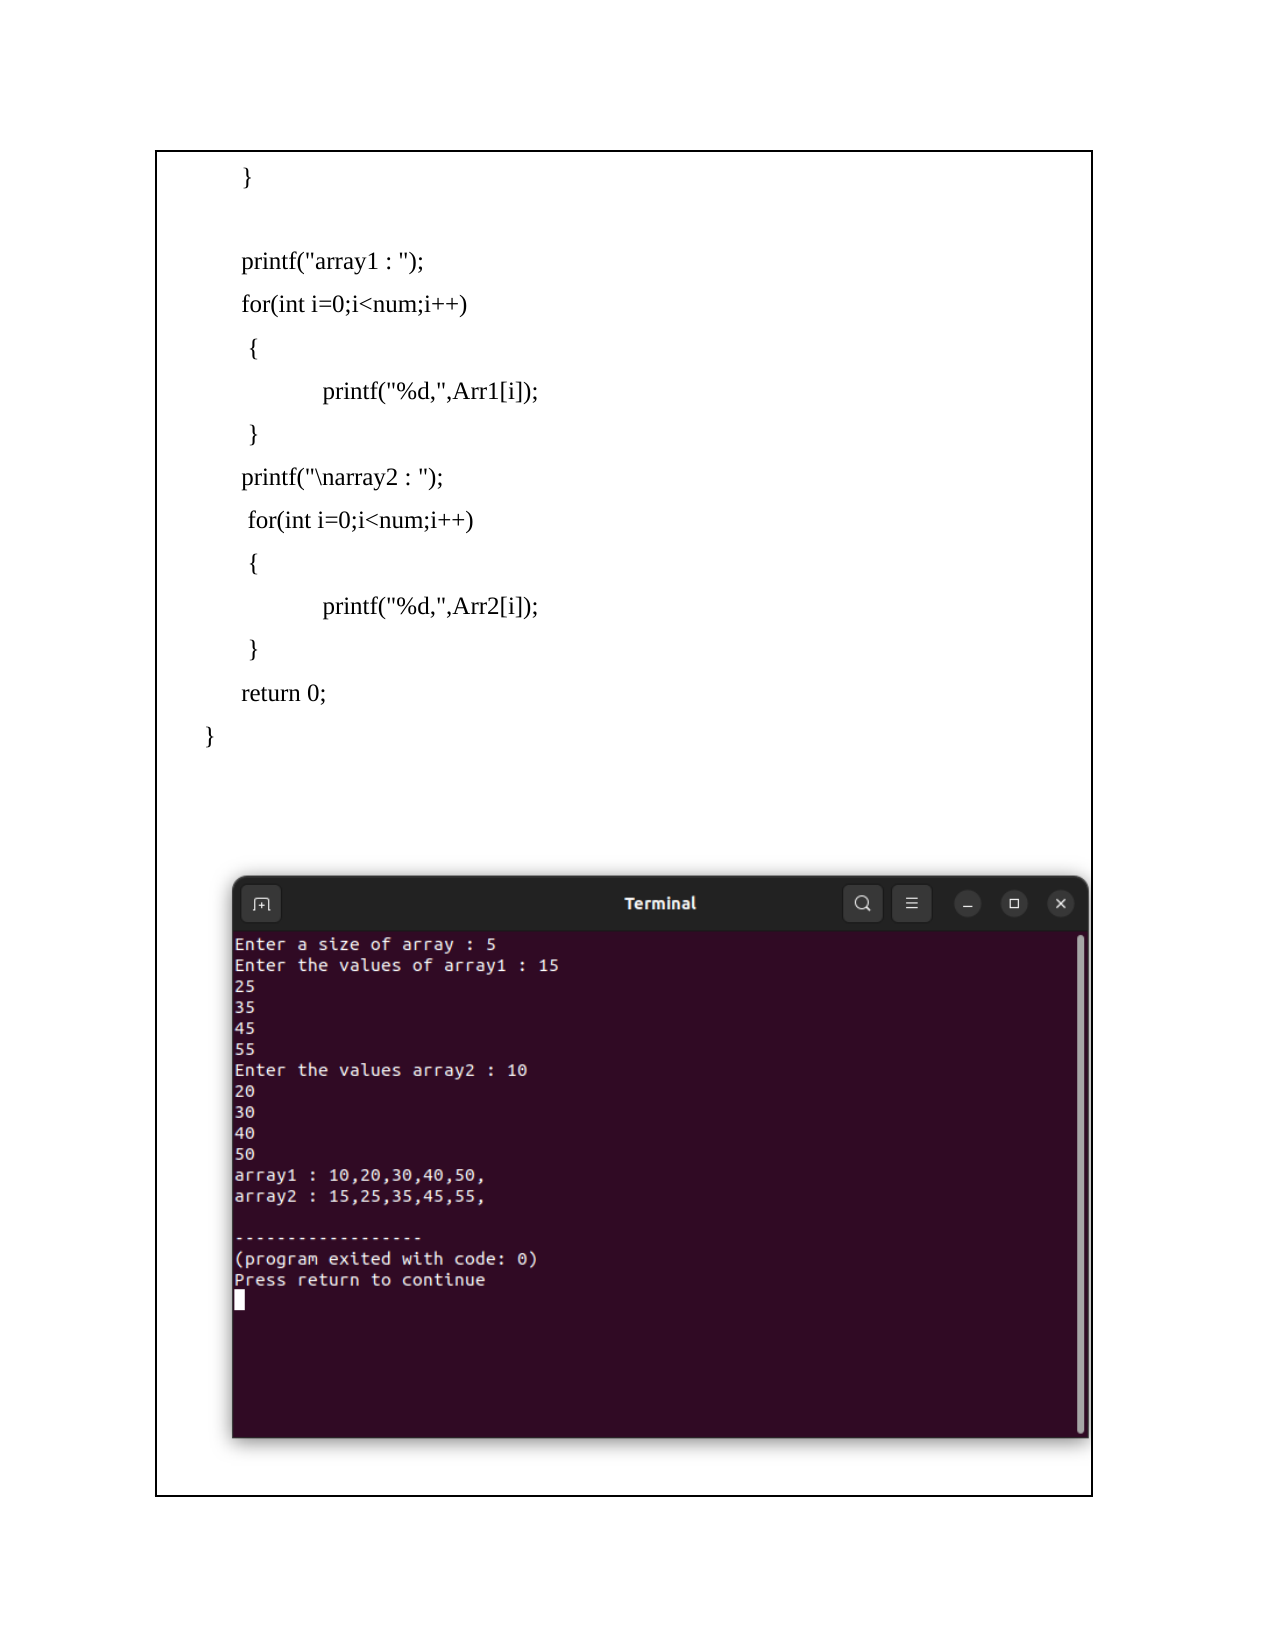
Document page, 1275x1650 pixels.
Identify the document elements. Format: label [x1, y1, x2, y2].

table_cell [157, 152, 1091, 1494]
picture [203, 850, 1092, 1471]
